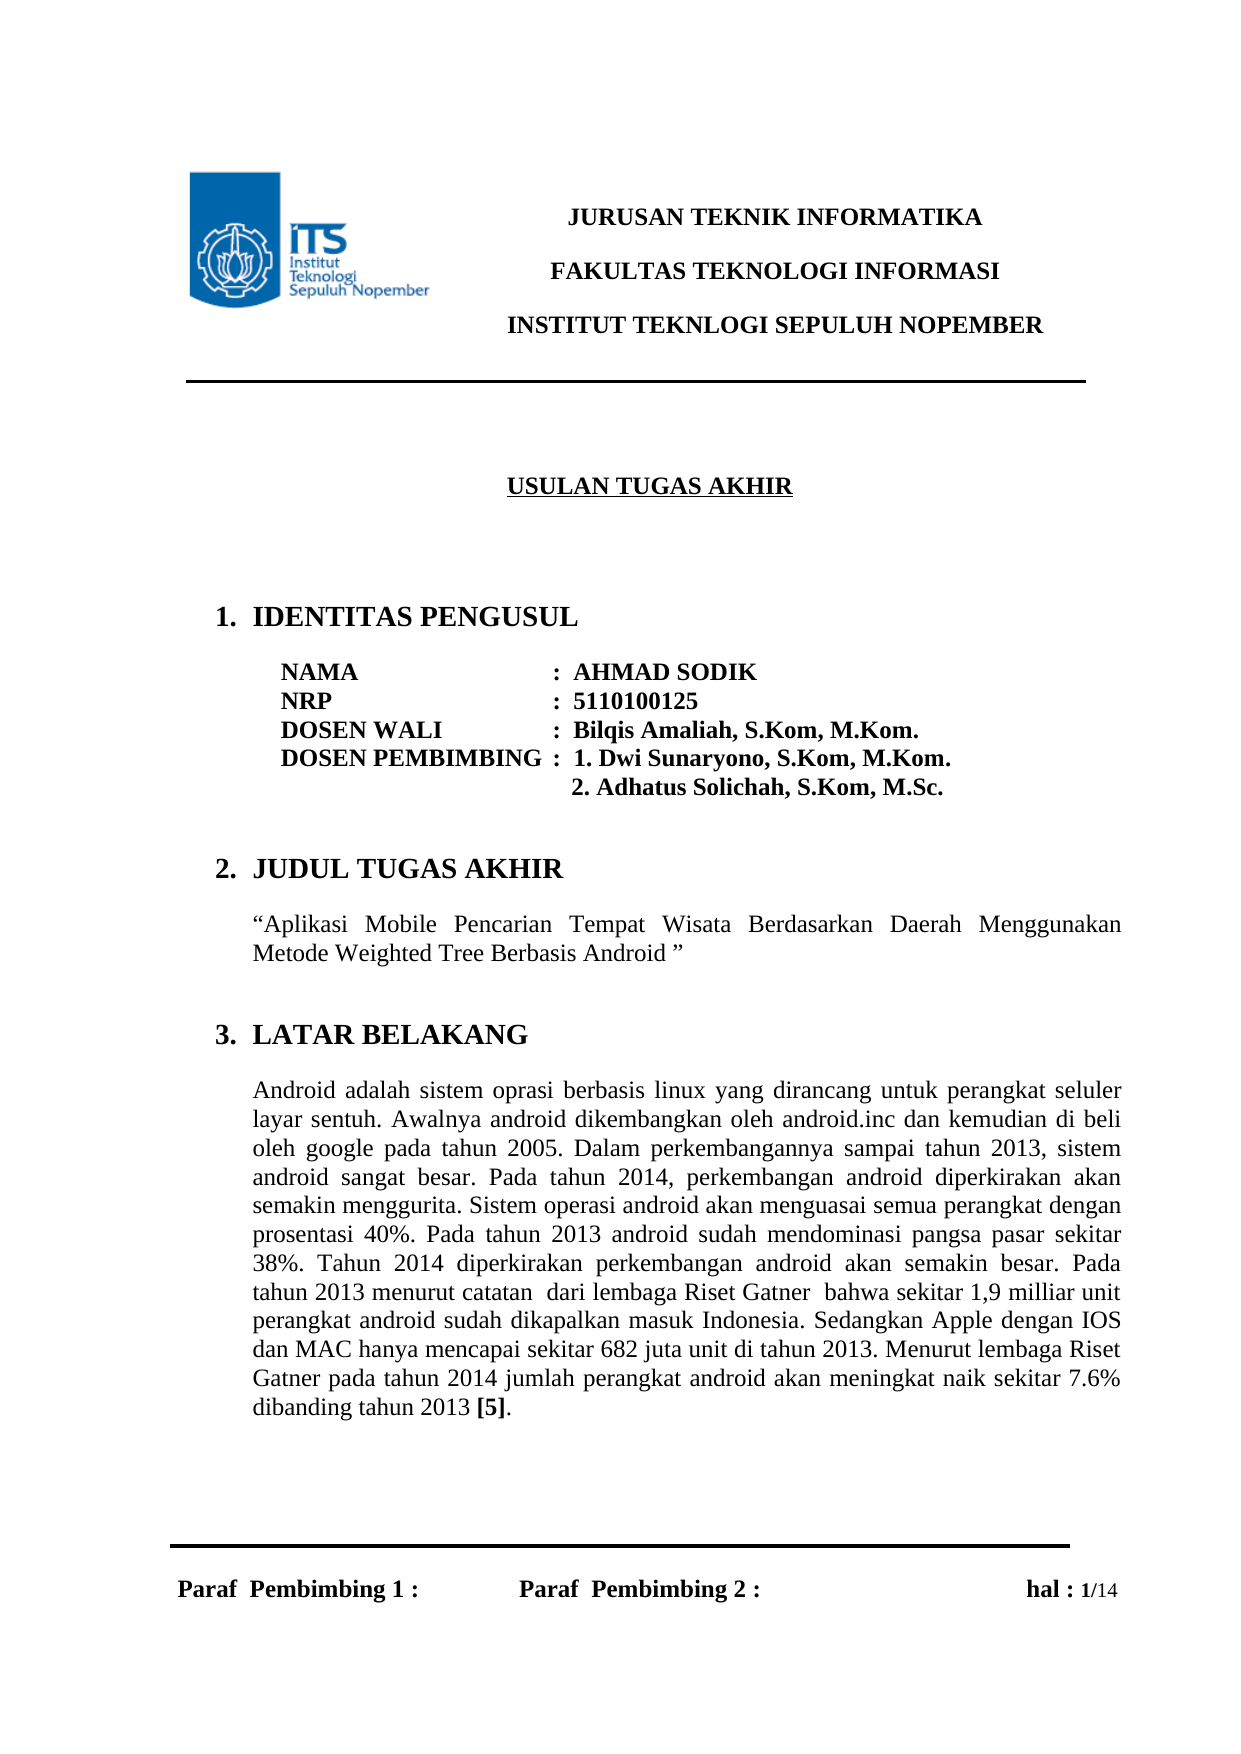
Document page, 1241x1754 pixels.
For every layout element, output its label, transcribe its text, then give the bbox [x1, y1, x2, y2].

text INSTITUT TEKNLOGI SEPULUH NOPEMBER [428, 310, 1122, 338]
text Android adalah sistem oprasi berbasis linux yang dirancang untuk perangkat seluler layar sentuh. Awalnya android dikembangkan oleh android.inc dan kemudian di beli oleh google pada tahun 2005. Dalam perkembangannya sampai tahun 2013, sistem android sangat besar. Pada tahun 2014, perkembangan android diperkirakan akan semakin menggurita. Sistem operasi android akan menguasai semua perangkat dengan prosentasi 40%. Pada tahun 2013 android sudah mendominasi pangsa pasar sekitar 38%. Tahun 2014 diperkirakan perkembangan android akan semakin besar. Pada tahun 2013 menurut catatan dari lembaga Riset Gatner bahwa sekitar 1,9 milliar unit perangkat android sudah dikapalkan masuk Indonesia. Sedangkan Apple dengan IOS dan MAC hanya mencapai sekitar 682 juta unit di tahun 2013. Menurut lembaga Riset Gatner pada tahun 2014 jumlah perangkat android akan meningkat naik sekitar 7.6% dibanding tahun 2013 [5]. [252, 1076, 1122, 1421]
subtitle JUDUL TUGAS AKHIR [215, 851, 1122, 884]
text USULAN TUGAS AKHIR [177, 471, 1122, 500]
list NAMA : AHMAD SODIK [281, 657, 1122, 686]
picture [178, 161, 456, 316]
text JURUSAN TEKNIK INFORMATIKA [456, 202, 1122, 231]
text “Aplikasi Mobile Pencarian Tempat Wisata Berdasarkan Daerah Menggunakan Metode Weighted Tree Berbasis Android ” [252, 909, 1122, 967]
list DOSEN WALI : Bilqis Amaliah, S.Kom, M.Kom. [281, 715, 1122, 743]
list NRP : 5110100125 [281, 686, 1122, 715]
subtitle IDENTITAS PENGUSUL [215, 599, 1122, 632]
text FAKULTAS TEKNOLOGI INFORMASI [456, 256, 1122, 285]
list DOSEN PEMBIMBING : 1. Dwi Sunaryono, S.Kom, M.Kom. 2. Adhatus Solichah, S.Kom, M.Sc. [281, 743, 1122, 801]
subtitle LATAR BELAKANG [215, 1017, 1122, 1051]
